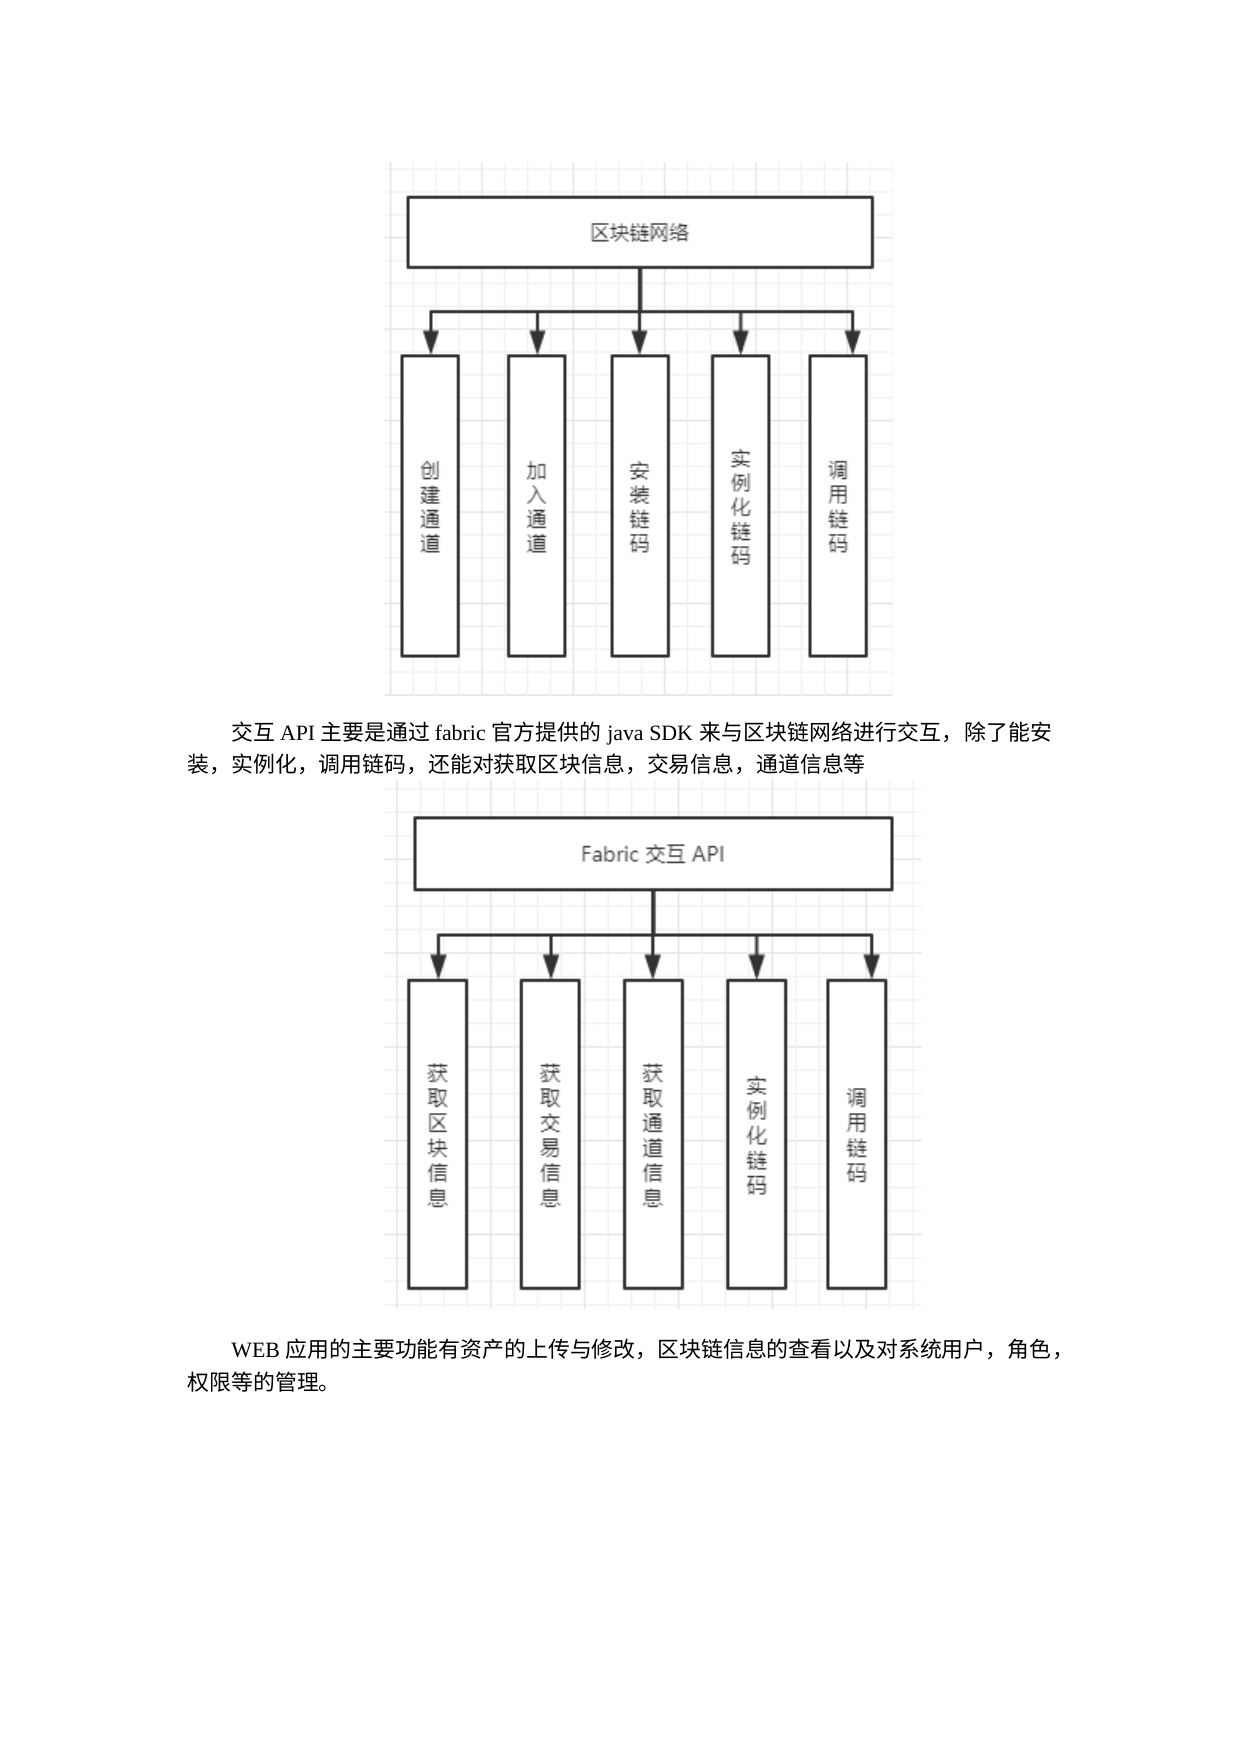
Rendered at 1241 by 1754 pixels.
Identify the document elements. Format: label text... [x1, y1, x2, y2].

picture [384, 779, 922, 1309]
text 交互API主要是通过fabric 官方提供的 java SDK 来与区块链网络进行交互，除了能安装，实例化，调用链码，还能对获取区块信息，交易信息，通道信息等 [187, 714, 1053, 779]
text WEB 应用的主要功能有资产的上传与修改，区块链信息的查看以及对系统用户，角色，权限等的管理。 [187, 1332, 1053, 1397]
picture [384, 162, 893, 696]
